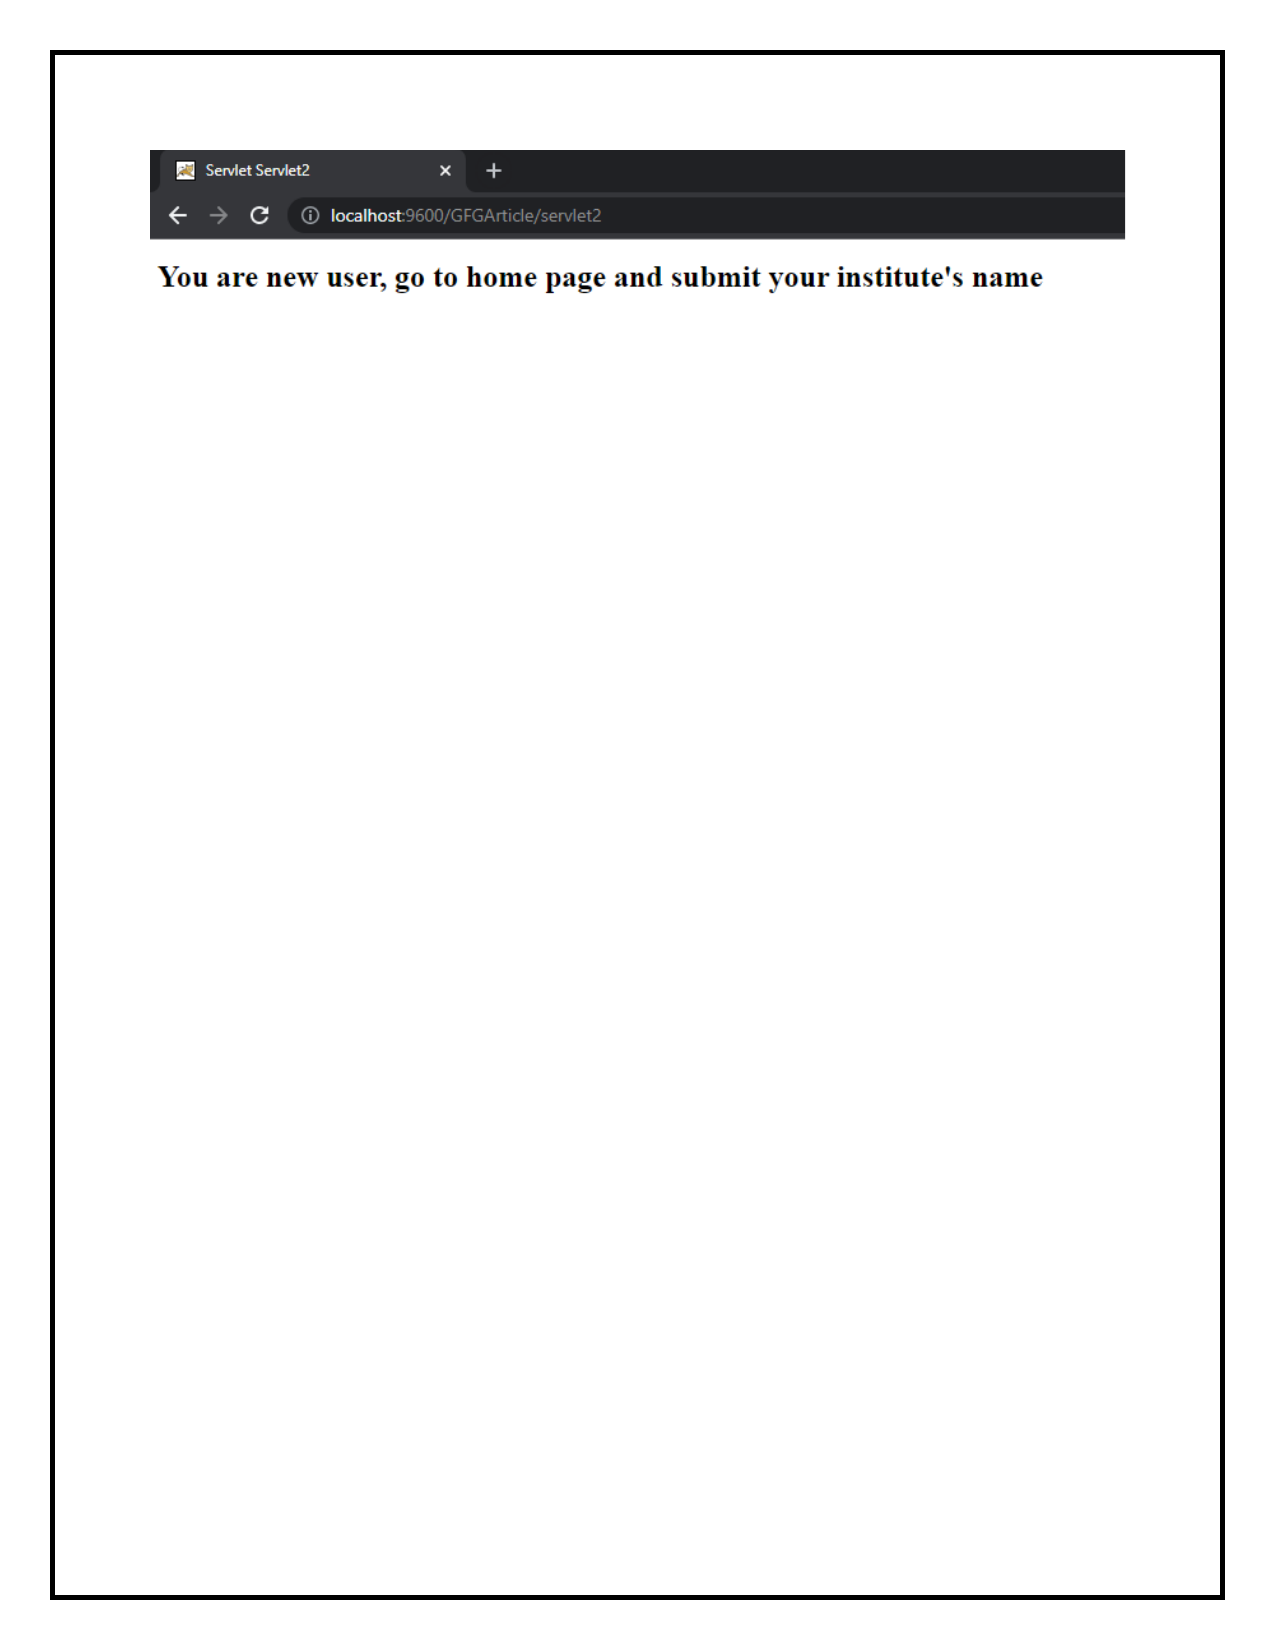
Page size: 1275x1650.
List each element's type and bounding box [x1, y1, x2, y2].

picture [150, 150, 1125, 551]
